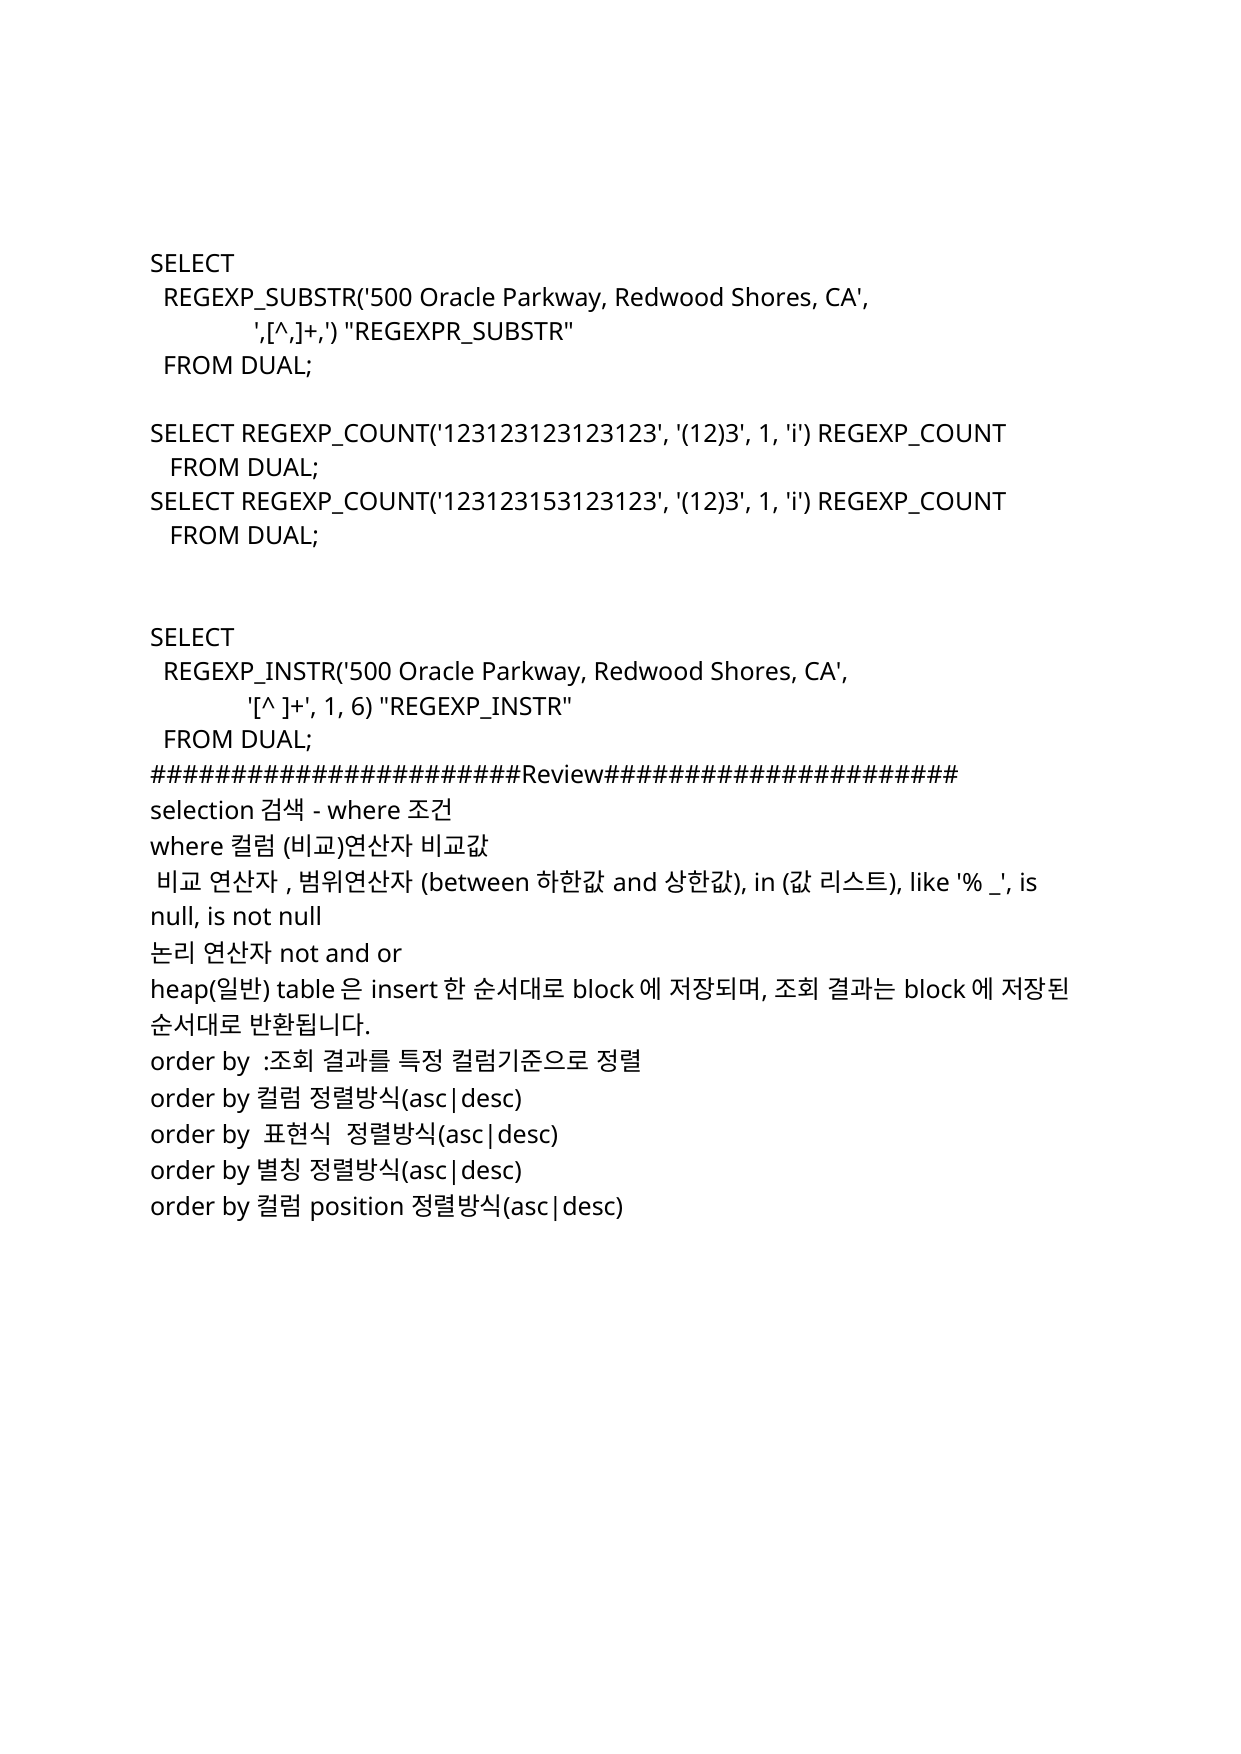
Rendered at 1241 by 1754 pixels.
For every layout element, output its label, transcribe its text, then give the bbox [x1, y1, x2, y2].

text FROM DUAL; [150, 347, 1090, 382]
text SELECT [150, 245, 1090, 279]
text order by 별칭 정렬방식(asc|desc) [150, 1151, 1090, 1187]
text order by 컬럼 정렬방식(asc|desc) [150, 1078, 1090, 1114]
text SELECT REGEXP_COUNT('123123123123123', '(12)3', 1, 'i') REGEXP_COUNT [150, 416, 1090, 450]
text 비교 연산자 , 범위연산자 (between 하한값 and 상한값), in (값 리스트), like '% _', is null, is not null [150, 863, 1090, 933]
text #######################Review###################### [150, 756, 1090, 790]
text heap(일반) table은 insert한 순서대로 block에 저장되며, 조회 결과는 block에 저장된 순서대로 반환됩니다. [150, 969, 1090, 1042]
text FROM DUAL; [150, 518, 1090, 552]
text order by 컬럼 position 정렬방식(asc|desc) [150, 1187, 1090, 1223]
text SELECT REGEXP_COUNT('123123153123123', '(12)3', 1, 'i') REGEXP_COUNT [150, 484, 1090, 518]
text '[^ ]+', 1, 6) "REGEXP_INSTR" [150, 688, 1090, 722]
text order by :조회 결과를 특정 컬럼기준으로 정렬 [150, 1042, 1090, 1078]
text where 컬럼 (비교)연산자 비교값 [150, 827, 1090, 863]
text ',[^,]+,') "REGEXPR_SUBSTR" [150, 313, 1090, 347]
text 논리 연산자 not and or [150, 933, 1090, 969]
text FROM DUAL; [150, 450, 1090, 484]
text REGEXP_SUBSTR('500 Oracle Parkway, Redwood Shores, CA', [150, 279, 1090, 313]
text order by 표현식 정렬방식(asc|desc) [150, 1114, 1090, 1151]
text FROM DUAL; [150, 722, 1090, 756]
text REGEXP_INSTR('500 Oracle Parkway, Redwood Shores, CA', [150, 654, 1090, 688]
text selection검색 - where 조건 [150, 790, 1090, 827]
text SELECT [150, 620, 1090, 654]
